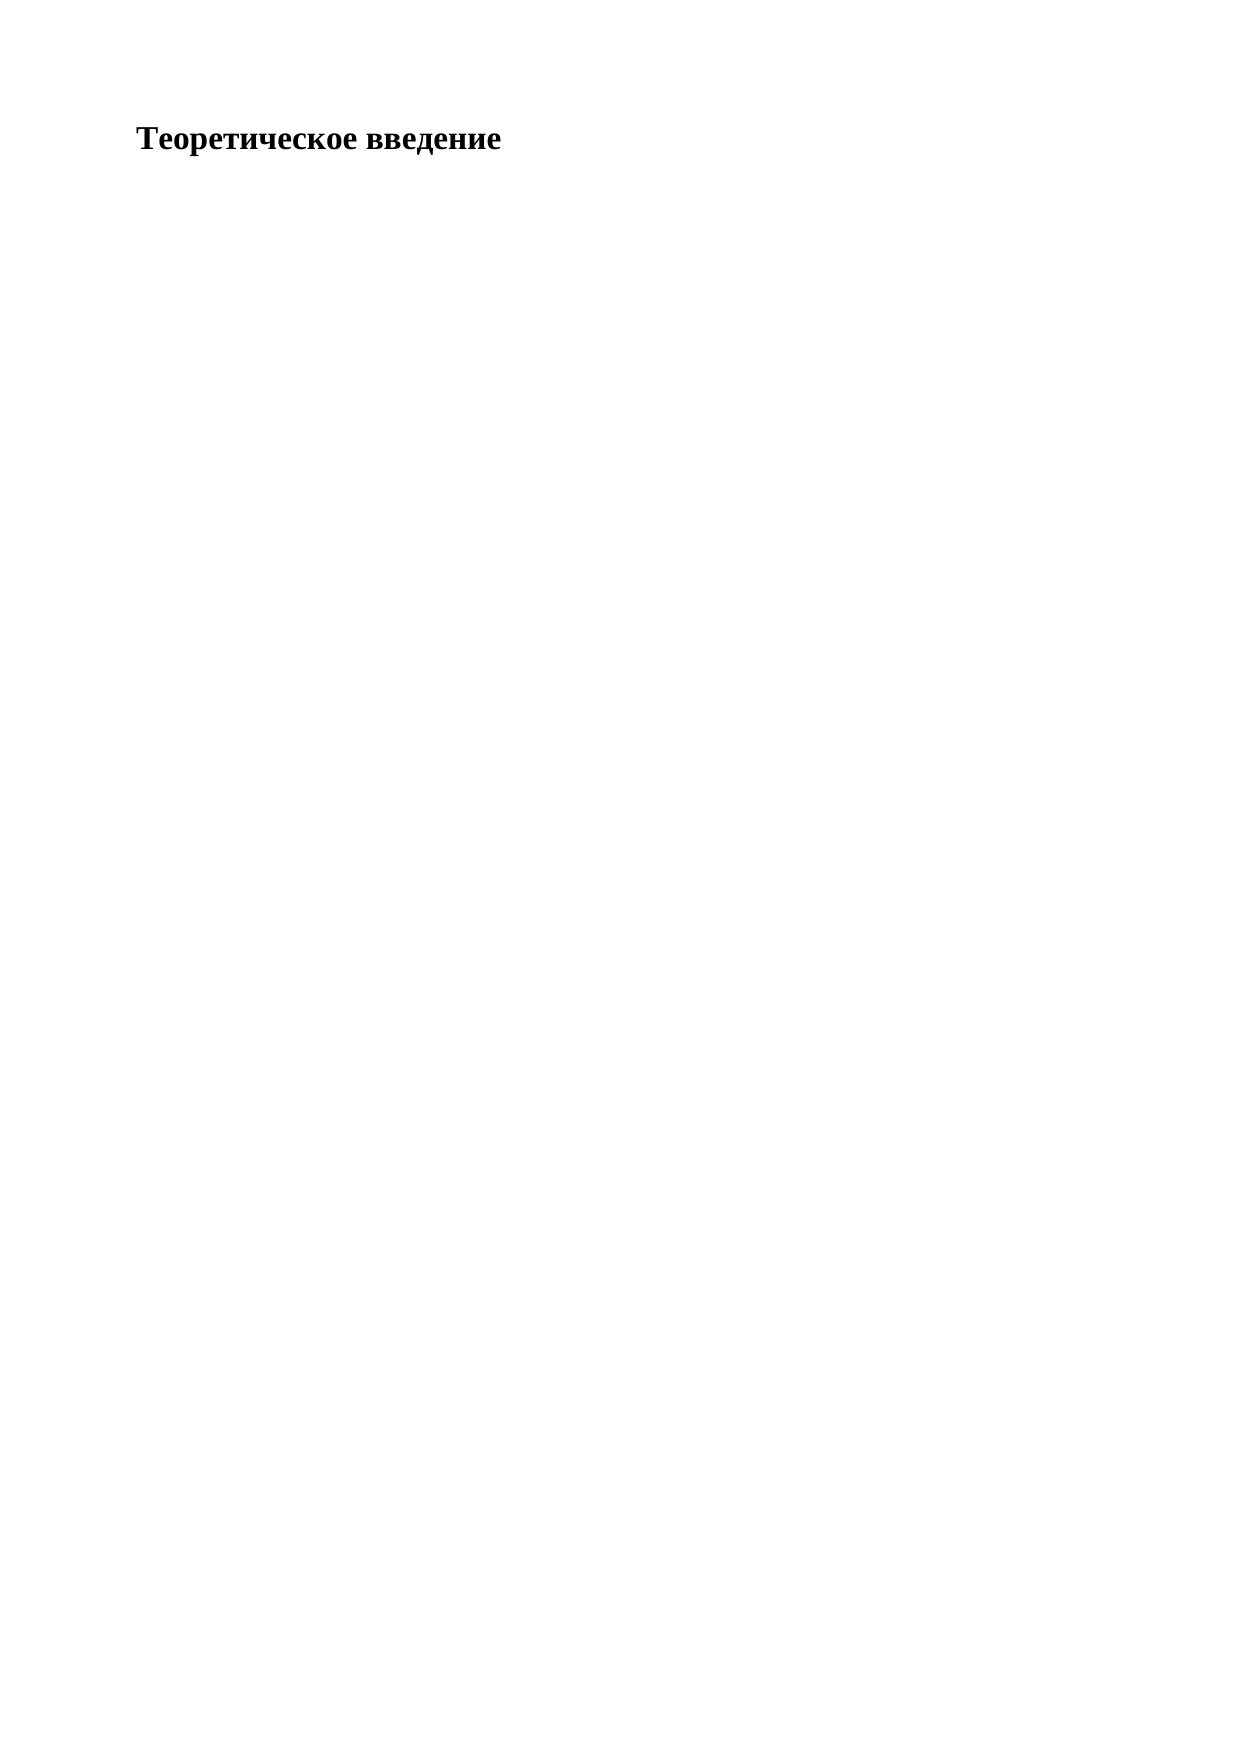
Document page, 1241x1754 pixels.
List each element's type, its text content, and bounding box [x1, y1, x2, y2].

subtitle Теоретическое введение [136, 118, 1181, 156]
